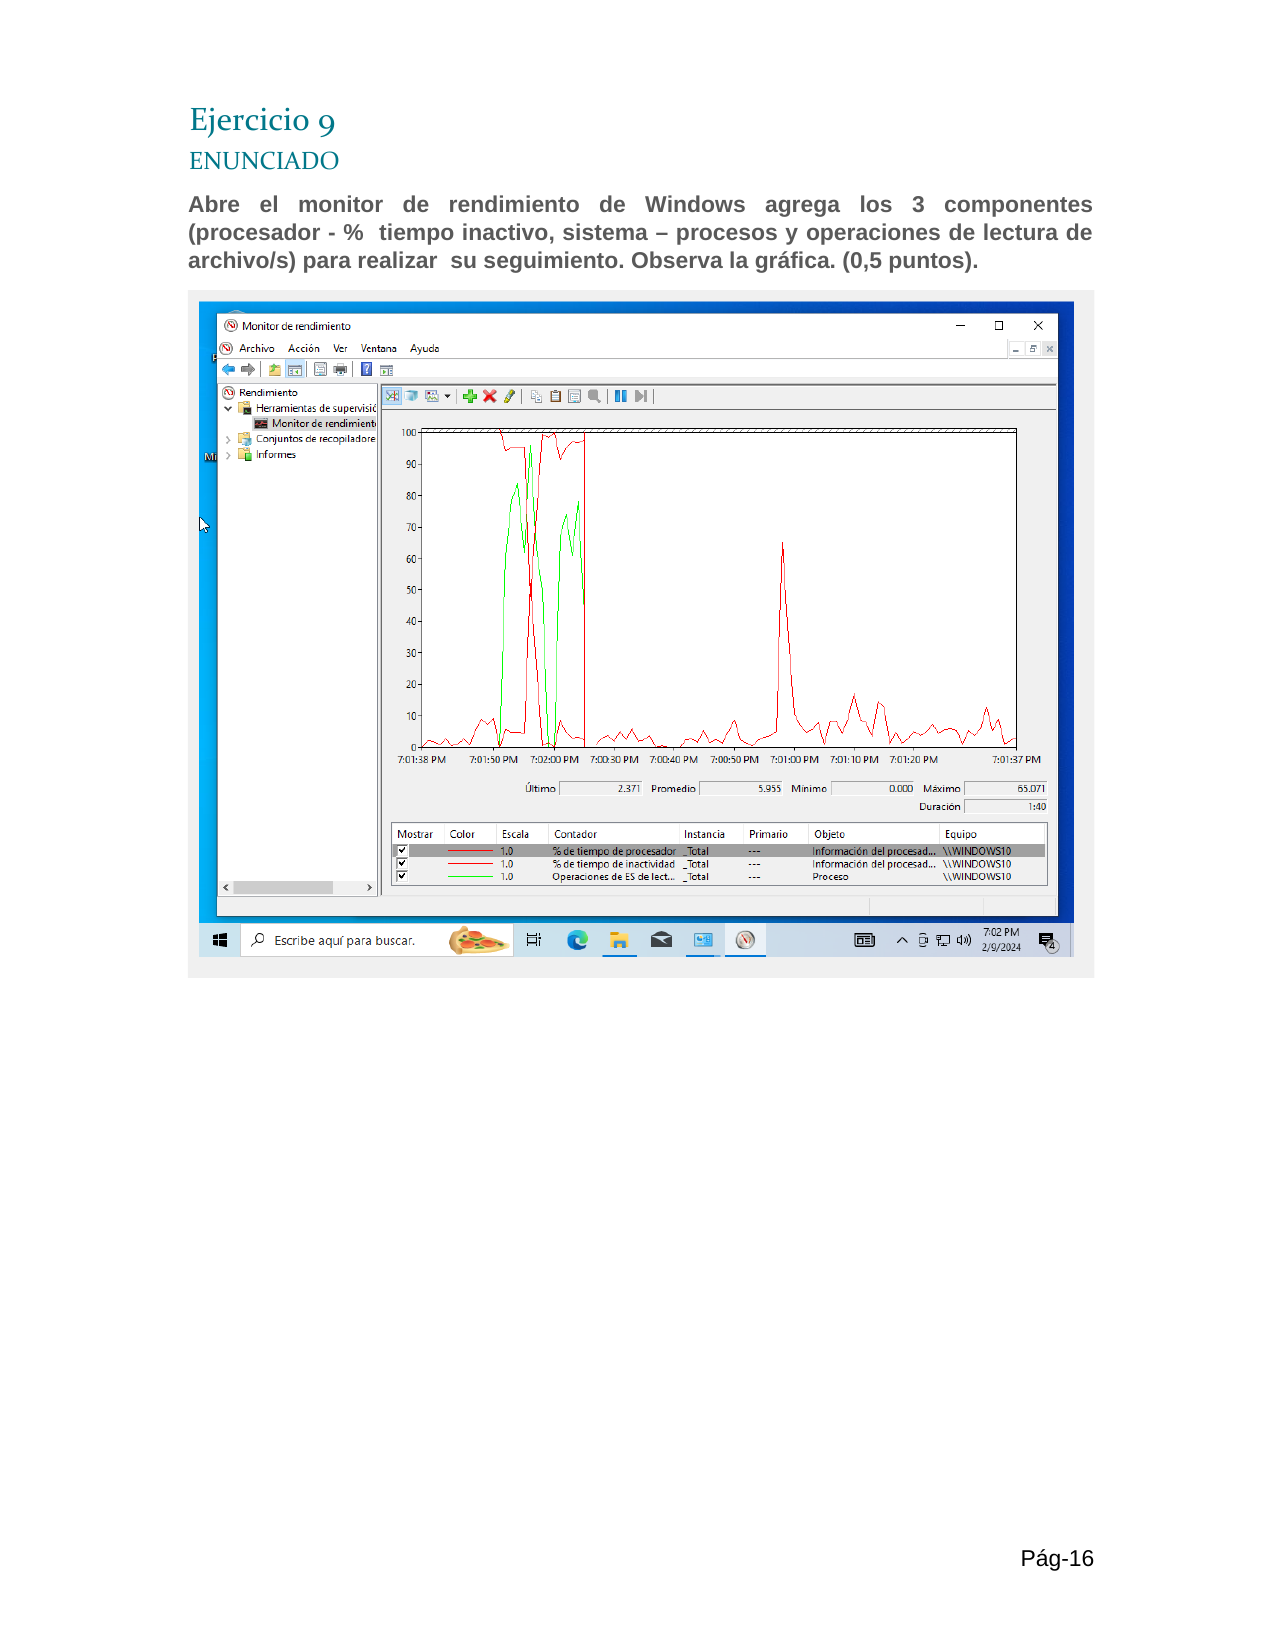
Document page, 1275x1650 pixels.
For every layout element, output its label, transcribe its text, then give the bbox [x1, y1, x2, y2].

text Ejercicio 9 [189, 99, 1094, 139]
text Abre el monitor de rendimiento de Windows agrega los 3 componentes (procesador - % tiempo inactivo, sistema – procesos y operaciones de lectura de archivo/s) para realizar su seguimiento. Observa la gráfica. (0,5 puntos). [188, 191, 1094, 273]
text ENUNCIADO [189, 145, 1094, 175]
picture [187, 290, 1095, 978]
